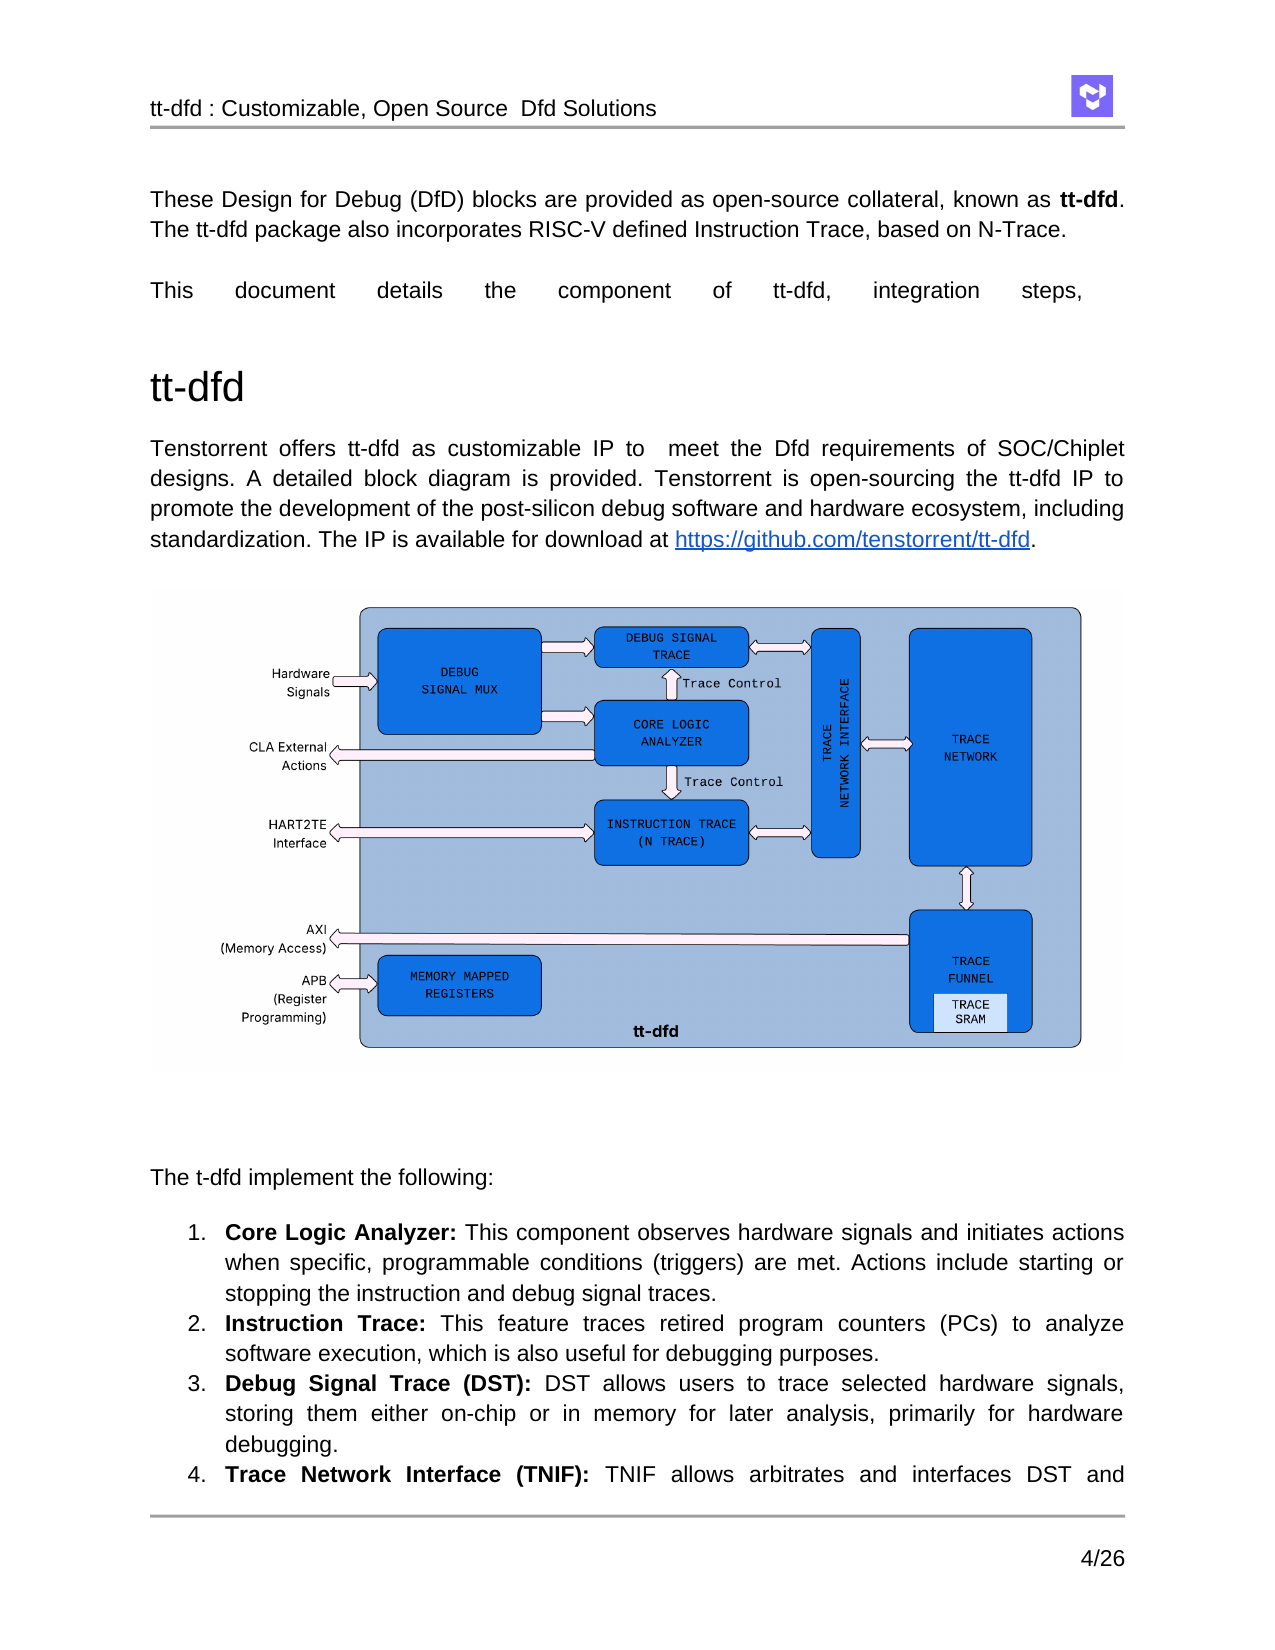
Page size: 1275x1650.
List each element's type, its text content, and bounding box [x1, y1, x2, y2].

text The t-dfd implement the following: [150, 1134, 1125, 1190]
picture [150, 586, 1125, 1070]
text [150, 186, 1125, 243]
list Instruction Trace: This feature traces retired program counters (PCs) to analyze software execution, which is also useful for debugging purposes. [187, 1310, 1125, 1366]
list Core Logic Analyzer: This component observes hardware signals and initiates actions when specific, programmable conditions (triggers) are met. Actions include starting or stopping the instruction and debug signal traces. [187, 1219, 1125, 1306]
text Tenstorrent offers tt-dfd as customizable IP to meet the Dfd requirements of SOC/Chiplet designs. A detailed block diagram is provided. Tenstorrent is open-sourcing the tt-dfd IP to promote the development of the post-silicon debug software and hardware ecosystem, including standardization. The IP is available for download at https://github.com/tenstorrent/tt-dfd. [150, 435, 1125, 552]
list Debug Signal Trace (DST): DST allows users to trace selected hardware signals, storing them either on-chip or in memory for later analysis, primarily for hardware debugging. [187, 1370, 1125, 1457]
picture [1071, 75, 1113, 117]
text This document details the component of tt-dfd, integration steps, [150, 277, 1125, 333]
subtitle tt-dfd [150, 362, 1125, 410]
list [187, 1461, 1125, 1487]
